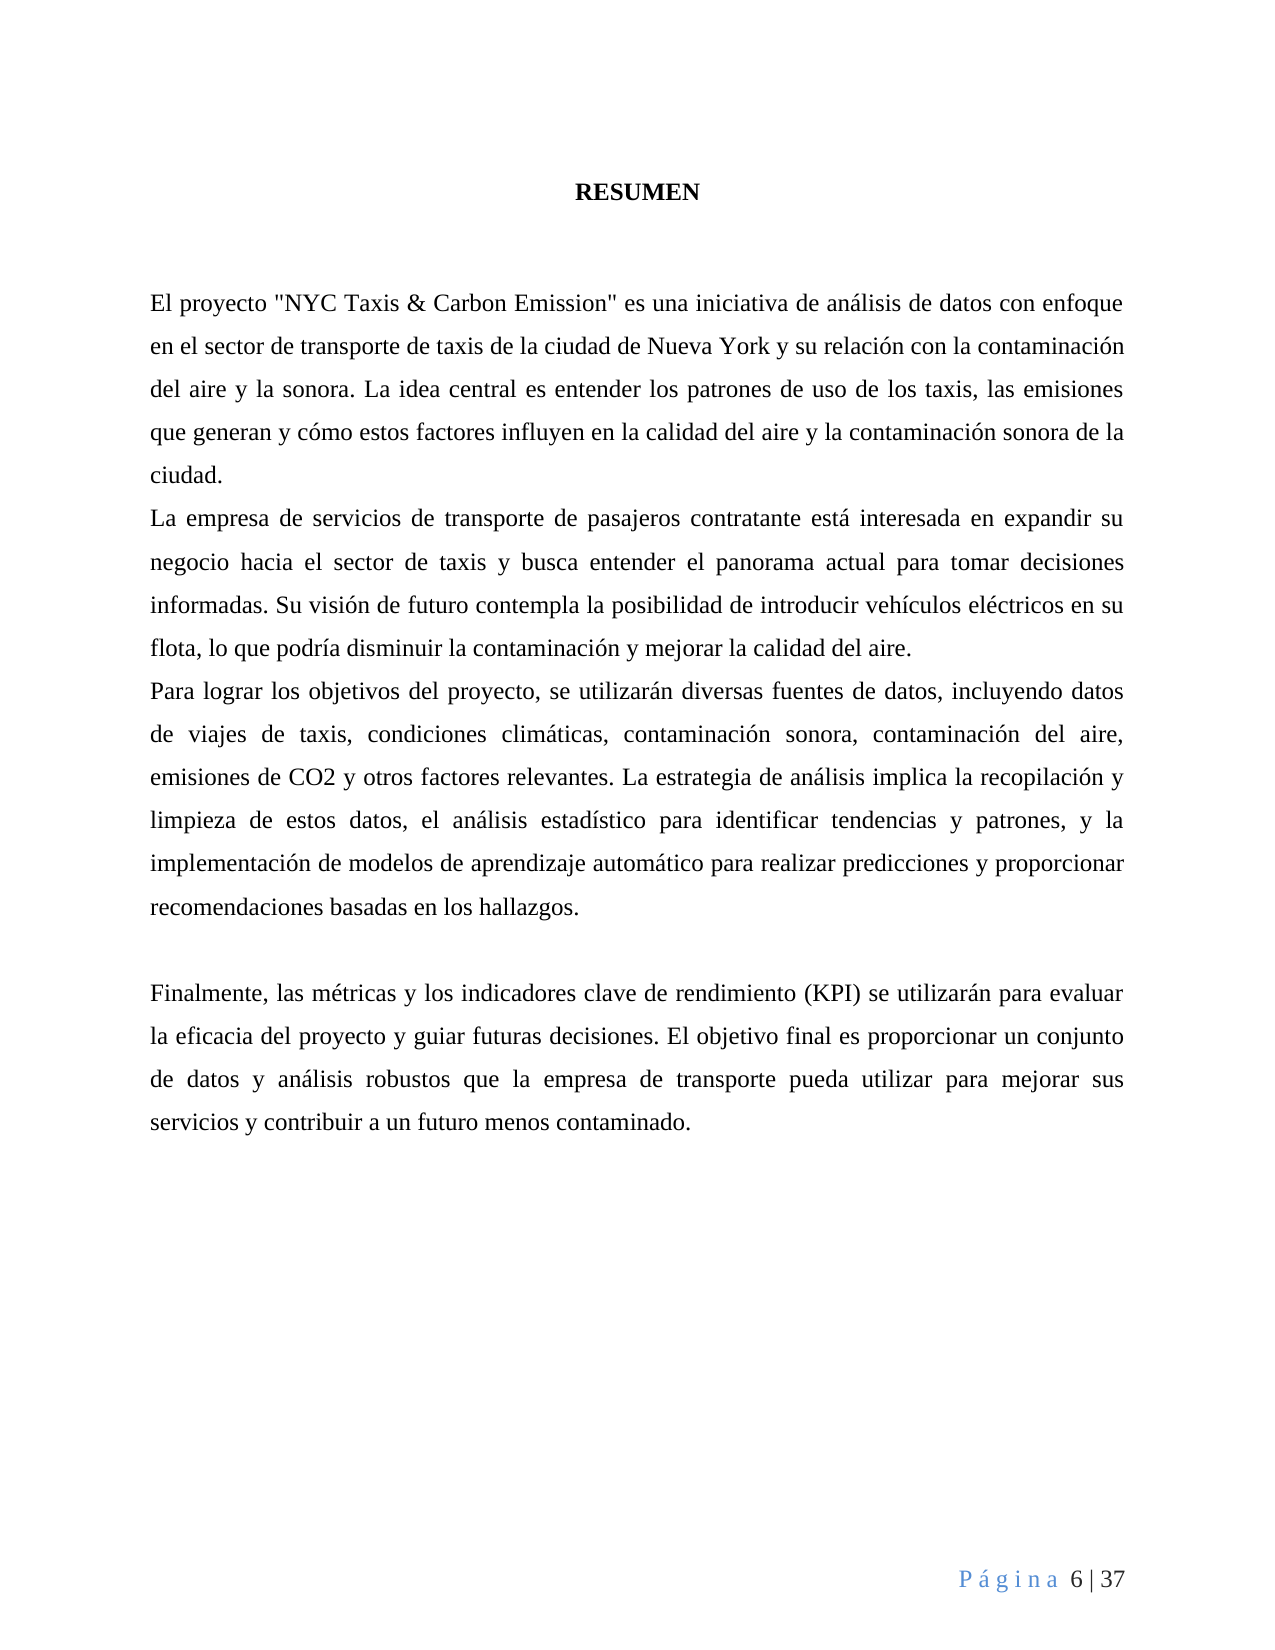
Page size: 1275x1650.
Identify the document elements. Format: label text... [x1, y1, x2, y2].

text Para lograr los objetivos del proyecto, se utilizarán diversas fuentes de datos, incluyendo datos de viajes de taxis, condiciones climáticas, contaminación sonora, contaminación del aire, emisiones de CO2 y otros factores relevantes. La estrategia de análisis implica la recopilación y limpieza de estos datos, el análisis estadístico para identificar tendencias y patrones, y la implementación de modelos de aprendizaje automático para realizar predicciones y proporcionar recomendaciones basadas en los hallazgos. [150, 676, 1125, 920]
text Finalmente, las métricas y los indicadores clave de rendimiento (KPI) se utilizarán para evaluar la eficacia del proyecto y guiar futuras decisiones. El objetivo final es proporcionar un conjunto de datos y análisis robustos que la empresa de transporte pueda utilizar para mejorar sus servicios y contribuir a un futuro menos contaminado. [150, 978, 1125, 1136]
text El proyecto "NYC Taxis & Carbon Emission" es una iniciativa de análisis de datos con enfoque en el sector de transporte de taxis de la ciudad de Nueva York y su relación con la contaminación del aire y la sonora. La idea central es entender los patrones de uso de los taxis, las emisiones que generan y cómo estos factores influyen en la calidad del aire y la contaminación sonora de la ciudad. [150, 288, 1125, 489]
text RESUMEN [150, 177, 1125, 205]
text La empresa de servicios de transporte de pasajeros contratante está interesada en expandir su negocio hacia el sector de taxis y busca entender el panorama actual para tomar decisiones informadas. Su visión de futuro contempla la posibilidad de introducir vehículos eléctricos en su flota, lo que podría disminuir la contaminación y mejorar la calidad del aire. [150, 503, 1125, 662]
